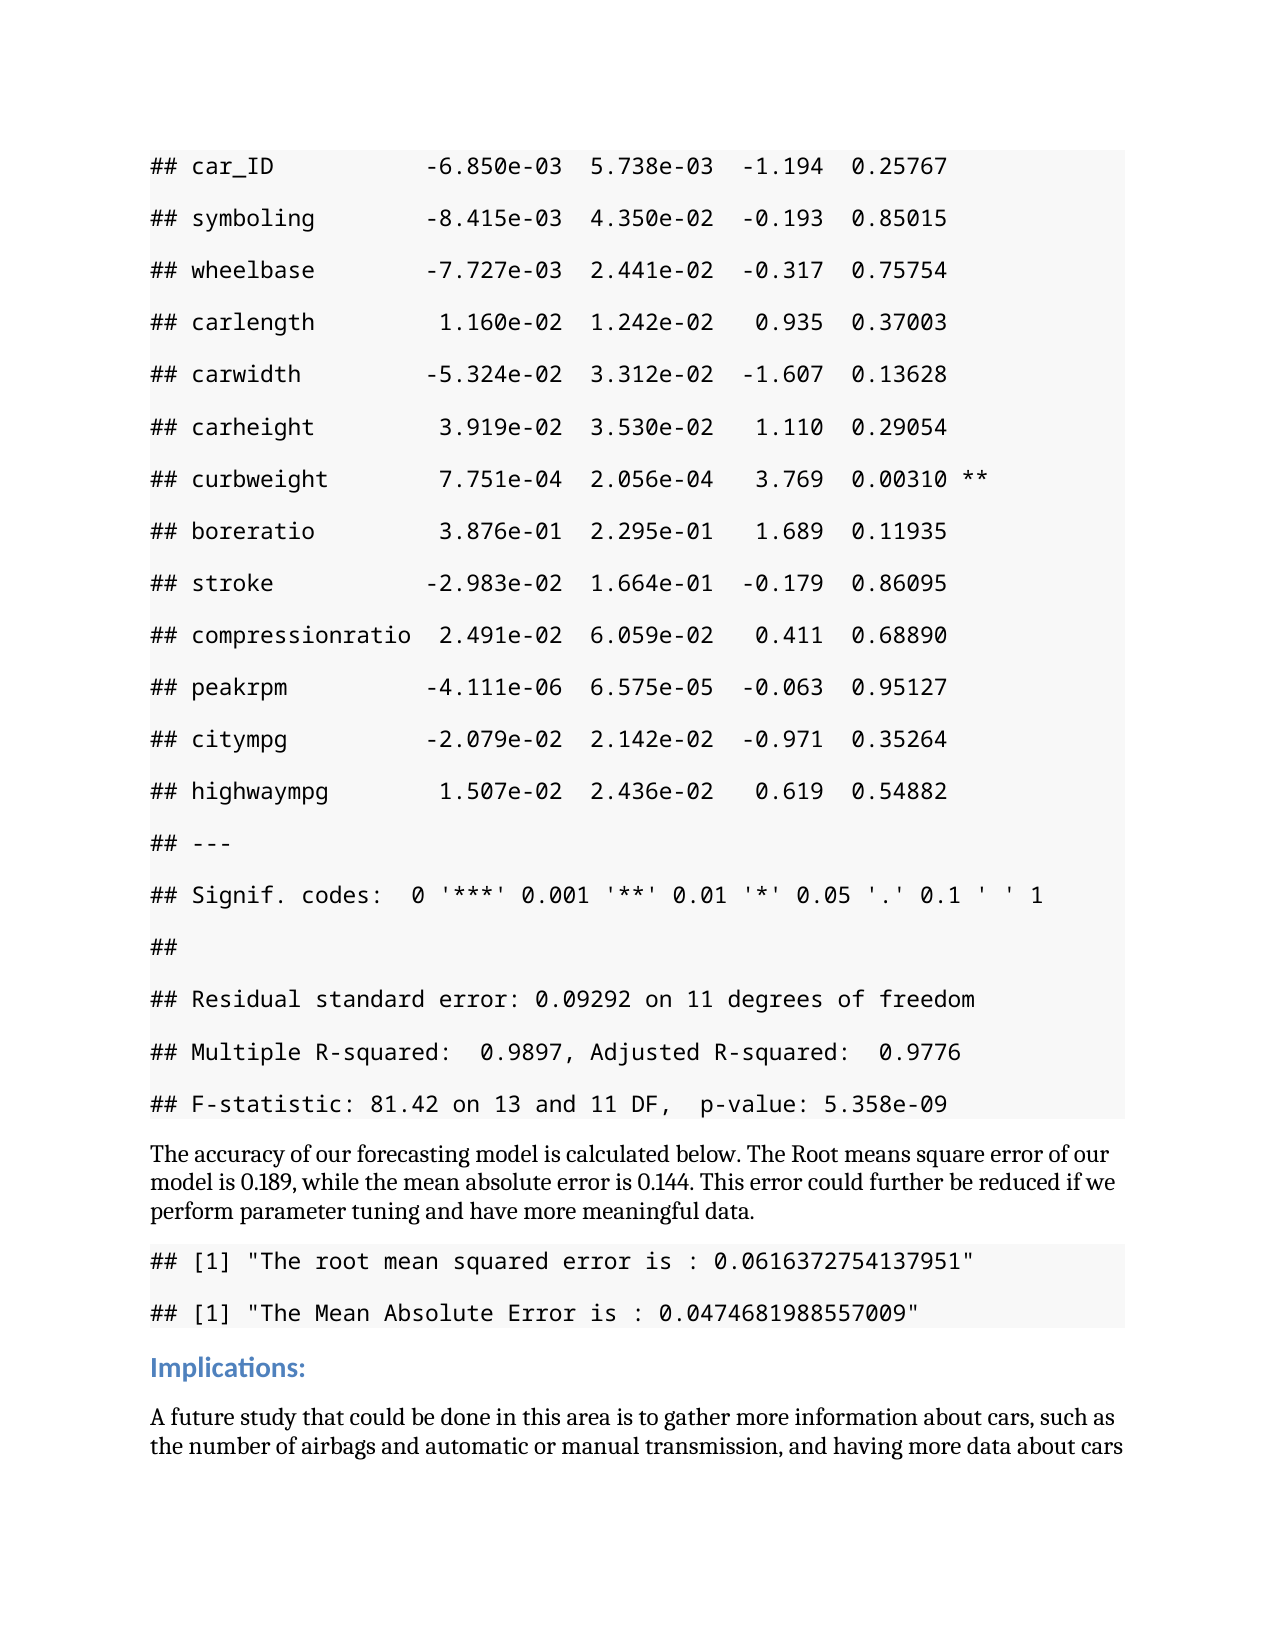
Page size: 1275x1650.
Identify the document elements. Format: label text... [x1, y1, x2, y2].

text ## compressionratio 2.491e-02 6.059e-02 0.411 0.68890 [150, 619, 1125, 650]
text The accuracy of our forecasting model is calculated below. The Root means square error of our model is 0.189, while the mean absolute error is 0.144. This error could further be reduced if we perform parameter tuning and have more meaningful data. [150, 1139, 1125, 1226]
text ## wheelbase -7.727e-03 2.441e-02 -0.317 0.75754 [150, 254, 1125, 285]
text ## [1] "The root mean squared error is : 0.0616372754137951" [150, 1244, 1125, 1276]
text ## Multiple R-squared: 0.9897, Adjusted R-squared: 0.9776 [150, 1035, 1125, 1067]
text ## boreratio 3.876e-01 2.295e-01 1.689 0.11935 [150, 514, 1125, 546]
text ## F-statistic: 81.42 on 13 and 11 DF, p-value: 5.358e-09 [150, 1087, 1125, 1119]
text ## Residual standard error: 0.09292 on 11 degrees of freedom [150, 983, 1125, 1014]
text ## carlength 1.160e-02 1.242e-02 0.935 0.37003 [150, 306, 1125, 337]
text ## symboling -8.415e-03 4.350e-02 -0.193 0.85015 [150, 202, 1125, 233]
text ## citympg -2.079e-02 2.142e-02 -0.971 0.35264 [150, 723, 1125, 754]
text ## --- [150, 827, 1125, 858]
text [150, 1403, 1125, 1461]
text ## [1] "The Mean Absolute Error is : 0.0474681988557009" [150, 1297, 1125, 1328]
text ## car_ID -6.850e-03 5.738e-03 -1.194 0.25767 [150, 150, 1125, 181]
subtitle Implications: [150, 1349, 1125, 1384]
text ## highwaympg 1.507e-02 2.436e-02 0.619 0.54882 [150, 775, 1125, 806]
text ## carwidth -5.324e-02 3.312e-02 -1.607 0.13628 [150, 358, 1125, 389]
text ## Signif. codes: 0 '***' 0.001 '**' 0.01 '*' 0.05 '.' 0.1 ' ' 1 [150, 879, 1125, 910]
text ## [150, 931, 1125, 962]
text ## curbweight 7.751e-04 2.056e-04 3.769 0.00310 ** [150, 462, 1125, 494]
text ## carheight 3.919e-02 3.530e-02 1.110 0.29054 [150, 410, 1125, 442]
text ## stroke -2.983e-02 1.664e-01 -0.179 0.86095 [150, 567, 1125, 598]
text ## peakrpm -4.111e-06 6.575e-05 -0.063 0.95127 [150, 671, 1125, 702]
